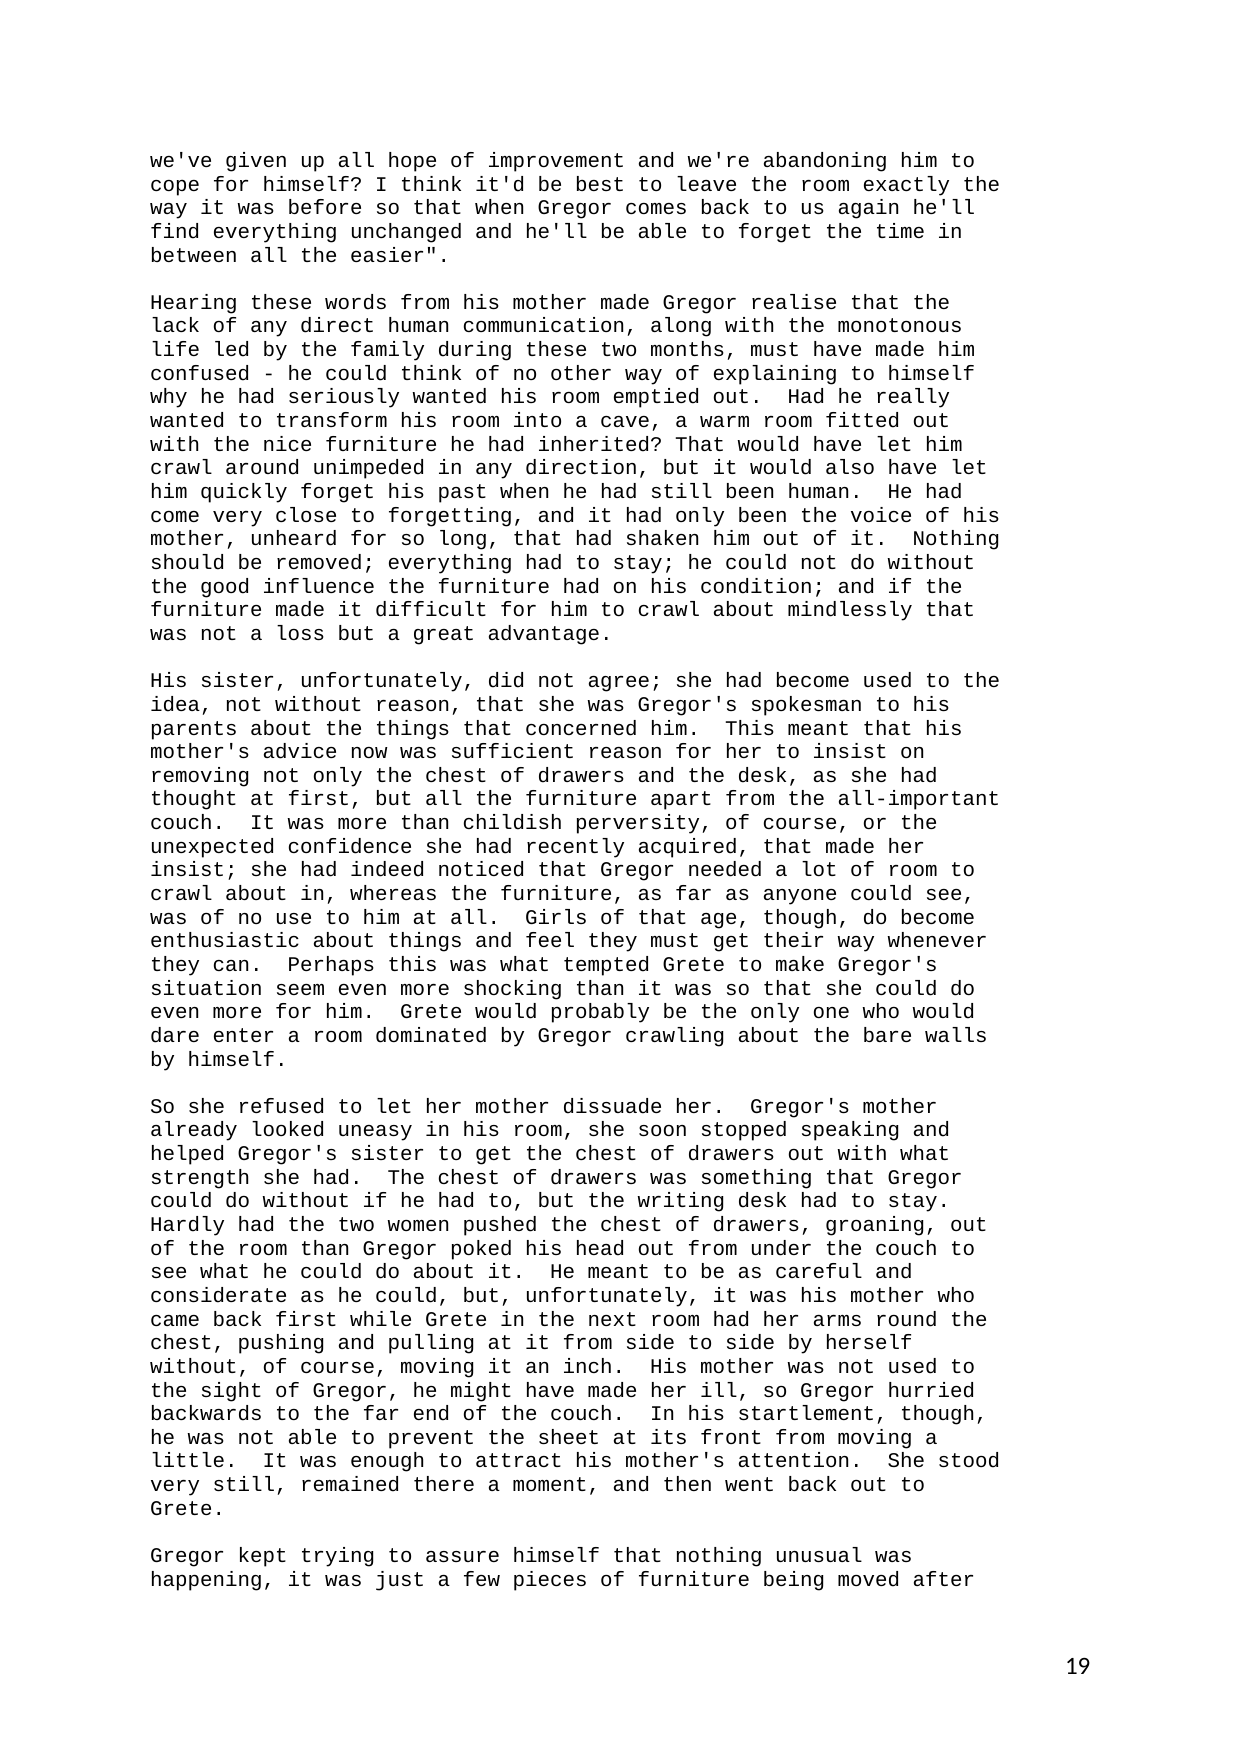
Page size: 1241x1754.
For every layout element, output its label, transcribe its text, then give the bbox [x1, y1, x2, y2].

text confused - he could think of no other way of explaining to himself [150, 363, 1090, 386]
text come very close to forgetting, and it had only been the voice of his [150, 505, 1090, 528]
text mother's advice now was sufficient reason for her to insist on [150, 741, 1090, 765]
text helped Gregor's sister to get the chest of drawers out with what [150, 1143, 1090, 1167]
text came back first while Grete in the next room had her arms round the [150, 1309, 1090, 1332]
text backwards to the far end of the couch. In his startlement, though, [150, 1403, 1090, 1427]
text Hardly had the two women pushed the chest of drawers, groaning, out [150, 1214, 1090, 1238]
text wanted to transform his room into a cave, a warm room fitted out [150, 410, 1090, 434]
text little. It was enough to attract his mother's attention. She stood [150, 1451, 1090, 1474]
text was of no use to him at all. Girls of that age, though, do become [150, 907, 1090, 930]
text the good influence the furniture had on his condition; and if the [150, 576, 1090, 599]
text cope for himself? I think it'd be best to leave the room exactly the [150, 174, 1090, 197]
text was not a loss but a great advantage. [150, 623, 1090, 647]
text So she refused to let her mother dissuade her. Gregor's mother [150, 1096, 1090, 1119]
text could do without if he had to, but the writing desk had to stay. [150, 1190, 1090, 1214]
text couch. It was more than childish perversity, of course, or the [150, 812, 1090, 836]
text they can. Perhaps this was what tempted Grete to make Gregor's [150, 954, 1090, 978]
text life led by the family during these two months, must have made him [150, 339, 1090, 363]
text removing not only the chest of drawers and the desk, as she had [150, 765, 1090, 788]
text dare enter a room dominated by Gregor crawling about the bare walls [150, 1025, 1090, 1048]
text should be removed; everything had to stay; he could not do without [150, 552, 1090, 576]
text him quickly forget his past when he had still been human. He had [150, 481, 1090, 505]
text crawl around unimpeded in any direction, but it would also have let [150, 457, 1090, 481]
text insist; she had indeed noticed that Gregor needed a lot of room to [150, 859, 1090, 883]
text he was not able to prevent the sheet at its front from moving a [150, 1427, 1090, 1451]
text without, of course, moving it an inch. His mother was not used to [150, 1356, 1090, 1379]
text between all the easier". [150, 244, 1090, 268]
text very still, remained there a moment, and then went back out to [150, 1474, 1090, 1498]
text considerate as he could, but, unfortunately, it was his mother who [150, 1285, 1090, 1309]
text already looked uneasy in his room, she soon stopped speaking and [150, 1119, 1090, 1143]
text parents about the things that concerned him. This meant that his [150, 717, 1090, 741]
text find everything unchanged and he'll be able to forget the time in [150, 221, 1090, 244]
text way it was before so that when Gregor comes back to us again he'll [150, 197, 1090, 221]
text the sight of Gregor, he might have made her ill, so Gregor hurried [150, 1379, 1090, 1403]
text even more for him. Grete would probably be the only one who would [150, 1001, 1090, 1025]
text of the room than Gregor poked his head out from under the couch to [150, 1238, 1090, 1261]
text with the nice furniture he had inherited? That would have let him [150, 434, 1090, 457]
text idea, not without reason, that she was Gregor's spokesman to his [150, 694, 1090, 717]
text see what he could do about it. He meant to be as careful and [150, 1261, 1090, 1285]
text thought at first, but all the furniture apart from the all-important [150, 788, 1090, 812]
text unexpected confidence she had recently acquired, that made her [150, 836, 1090, 859]
text we've given up all hope of improvement and we're abandoning him to [150, 150, 1090, 174]
text Hearing these words from his mother made Gregor realise that the [150, 292, 1090, 316]
text why he had seriously wanted his room emptied out. Had he really [150, 386, 1090, 410]
text chest, pushing and pulling at it from side to side by herself [150, 1332, 1090, 1356]
text lack of any direct human communication, along with the monotonous [150, 316, 1090, 339]
text furniture made it difficult for him to crawl about mindlessly that [150, 599, 1090, 623]
text enthusiastic about things and feel they must get their way whenever [150, 930, 1090, 954]
text strength she had. The chest of drawers was something that Gregor [150, 1167, 1090, 1190]
text mother, unheard for so long, that had shaken him out of it. Nothing [150, 528, 1090, 552]
text crawl about in, whereas the furniture, as far as anyone could see, [150, 883, 1090, 907]
text Gregor kept trying to assure himself that nothing unusual was [150, 1545, 1090, 1569]
text happening, it was just a few pieces of furniture being moved after [150, 1569, 1090, 1592]
text Grete. [150, 1498, 1090, 1521]
text situation seem even more shocking than it was so that she could do [150, 978, 1090, 1001]
text by himself. [150, 1048, 1090, 1072]
text His sister, unfortunately, did not agree; she had become used to the [150, 670, 1090, 694]
